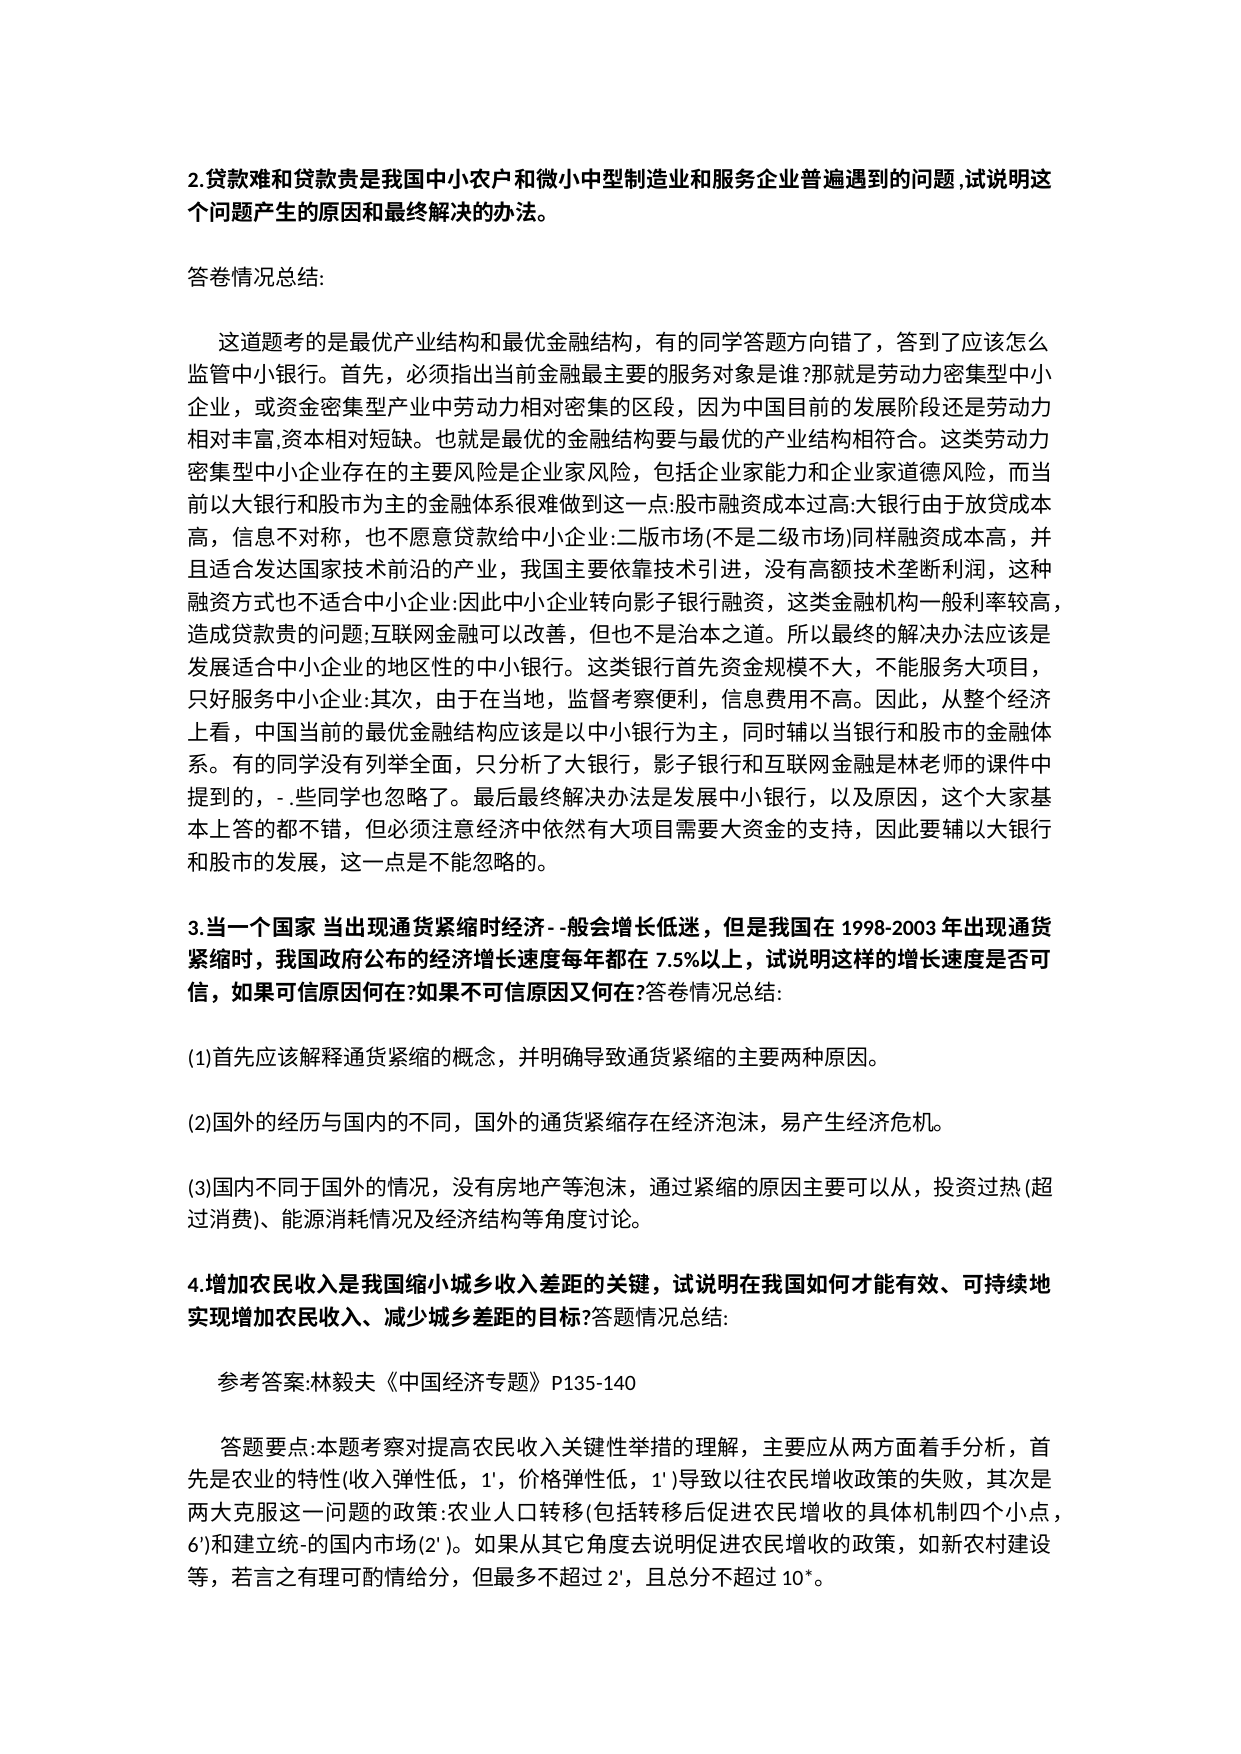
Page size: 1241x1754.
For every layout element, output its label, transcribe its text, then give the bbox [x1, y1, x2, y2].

text 3.当一个国家 当出现通货紧缩时经济- -般会增长低迷，但是我国在1998-2003年出现通货紧缩时，我国政府公布的经济增长速度每年都在7.5%以上，试说明这样的增长速度是否可信，如果可信原因何在?如果不可信原因又何在?答卷情况总结: [187, 909, 1053, 1007]
text 2.贷款难和贷款贵是我国中小农户和微小中型制造业和服务企业普遍遇到的问题,试说明这个问题产生的原因和最终解决的办法。 [187, 162, 1053, 227]
text (1)首先应该解释通货紧缩的概念，并明确导致通货紧缩的主要两种原因。 [187, 1039, 1053, 1072]
text 答题要点:本题考察对提高农民收入关键性举措的理解，主要应从两方面着手分析，首先是农业的特性(收入弹性低，1'，价格弹性低，1' )导致以往农民增收政策的失败，其次是两大克服这一问题的政策:农业人口转移(包括转移后促进农民增收的具体机制四个小点，6’)和建立统-的国内市场(2' )。如果从其它角度去说明促进农民增收的政策，如新农村建设等，若言之有理可酌情给分，但最多不超过2'，且总分不超过10*。 [187, 1429, 1053, 1592]
text 4.增加农民收入是我国缩小城乡收入差距的关键，试说明在我国如何才能有效、可持续地实现增加农民收入、减少城乡差距的目标?答题情况总结: [187, 1267, 1053, 1332]
text 参考答案:林毅夫《中国经济专题》P135-140 [187, 1364, 1053, 1397]
text (3)国内不同于国外的情况，没有房地产等泡沫，通过紧缩的原因主要可以从，投资过热(超过消费)、能源消耗情况及经济结构等角度讨论。 [187, 1169, 1053, 1234]
text (2)国外的经历与国内的不同，国外的通货紧缩存在经济泡沫，易产生经济危机。 [187, 1104, 1053, 1137]
text 答卷情况总结: [187, 259, 1053, 292]
text 这道题考的是最优产业结构和最优金融结构，有的同学答题方向错了，答到了应该怎么监管中小银行。首先，必须指出当前金融最主要的服务对象是谁?那就是劳动力密集型中小企业，或资金密集型产业中劳动力相对密集的区段，因为中国目前的发展阶段还是劳动力相对丰富,资本相对短缺。也就是最优的金融结构要与最优的产业结构相符合。这类劳动力密集型中小企业存在的主要风险是企业家风险，包括企业家能力和企业家道德风险，而当前以大银行和股市为主的金融体系很难做到这一点:股市融资成本过高:大银行由于放贷成本高，信息不对称，也不愿意贷款给中小企业:二版市场(不是二级市场)同样融资成本高，并且适合发达国家技术前沿的产业，我国主要依靠技术引进，没有高额技术垄断利润，这种融资方式也不适合中小企业:因此中小企业转向影子银行融资，这类金融机构一般利率较高，造成贷款贵的问题;互联网金融可以改善，但也不是治本之道。所以最终的解决办法应该是发展适合中小企业的地区性的中小银行。这类银行首先资金规模不大，不能服务大项目，只好服务中小企业:其次，由于在当地，监督考察便利，信息费用不高。因此，从整个经济上看，中国当前的最优金融结构应该是以中小银行为主，同时辅以当银行和股市的金融体系。有的同学没有列举全面，只分析了大银行，影子银行和互联网金融是林老师的课件中提到的，- .些同学也忽略了。最后最终解决办法是发展中小银行，以及原因，这个大家基本上答的都不错，但必须注意经济中依然有大项目需要大资金的支持，因此要辅以大银行和股市的发展，这一点是不能忽略的。 [187, 324, 1053, 877]
